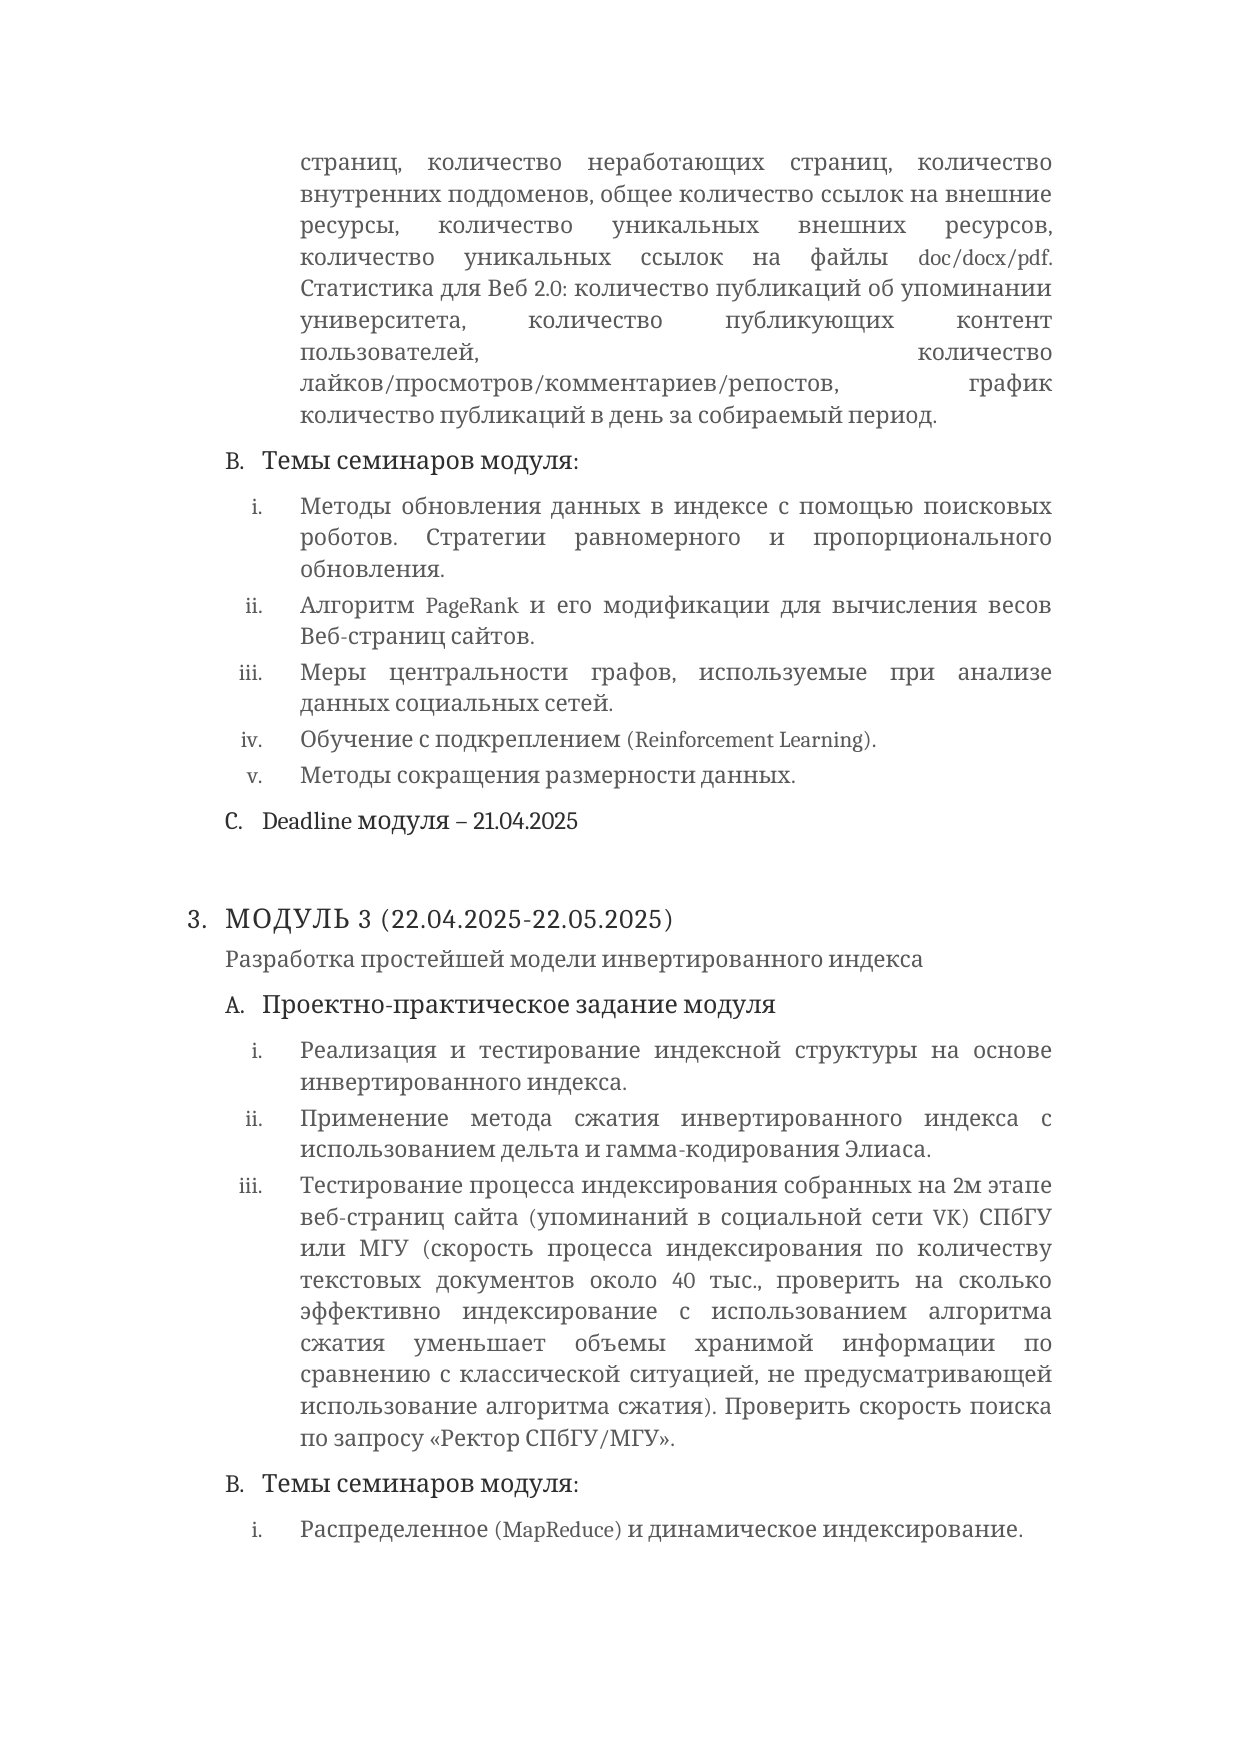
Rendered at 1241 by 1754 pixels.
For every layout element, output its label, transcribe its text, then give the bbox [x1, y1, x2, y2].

subtitle Применение метода сжатия инвертированного индекса с использованием дельта и гамма-кодирования Элиаса. [262, 1106, 1053, 1163]
text Разработка простейшей модели инвертированного индекса [225, 947, 1053, 974]
subtitle Темы семинаров модуля: [225, 447, 1053, 475]
subtitle Обучение с подкреплением (Reinforcement Learning). [262, 727, 1053, 753]
subtitle Тестирование процесса индексирования собранных на 2м этапе веб-страниц сайта (упоминаний в социальной сети VK) СПбГУ или МГУ (скорость процесса индексирования по количеству текстовых документов около 40 тыс., проверить на сколько эффективно индексирование с использованием алгоритма сжатия уменьшает объемы хранимой информации по сравнению с классической ситуацией, не предусматривающей использование алгоритма сжатия). Проверить скорость поиска по запросу «Ректор СПбГУ/МГУ». [262, 1173, 1053, 1452]
subtitle Алгоритм PageRank и его модификации для вычисления весов Веб-страниц сайтов. [262, 592, 1053, 650]
subtitle Проектно-практическое задание модуля [225, 991, 1053, 1020]
subtitle Deadline модуля – 21.04.2025 [225, 807, 1053, 836]
subtitle Распределенное (MapReduce) и динамическое индексирование. [262, 1516, 1053, 1543]
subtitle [262, 150, 1053, 429]
subtitle Методы обновления данных в индексе с помощью поисковых роботов. Стратегии равномерного и пропорционального обновления. [262, 493, 1053, 583]
subtitle Методы сокращения размерности данных. [262, 763, 1053, 789]
subtitle Модуль 3 (22.04.2025-22.05.2025) [187, 904, 1053, 935]
subtitle Темы семинаров модуля: [225, 1469, 1053, 1498]
subtitle Меры центральности графов, используемые при анализе данных социальных сетей. [262, 660, 1053, 718]
subtitle Реализация и тестирование индексной структуры на основе инвертированного индекса. [262, 1038, 1053, 1096]
